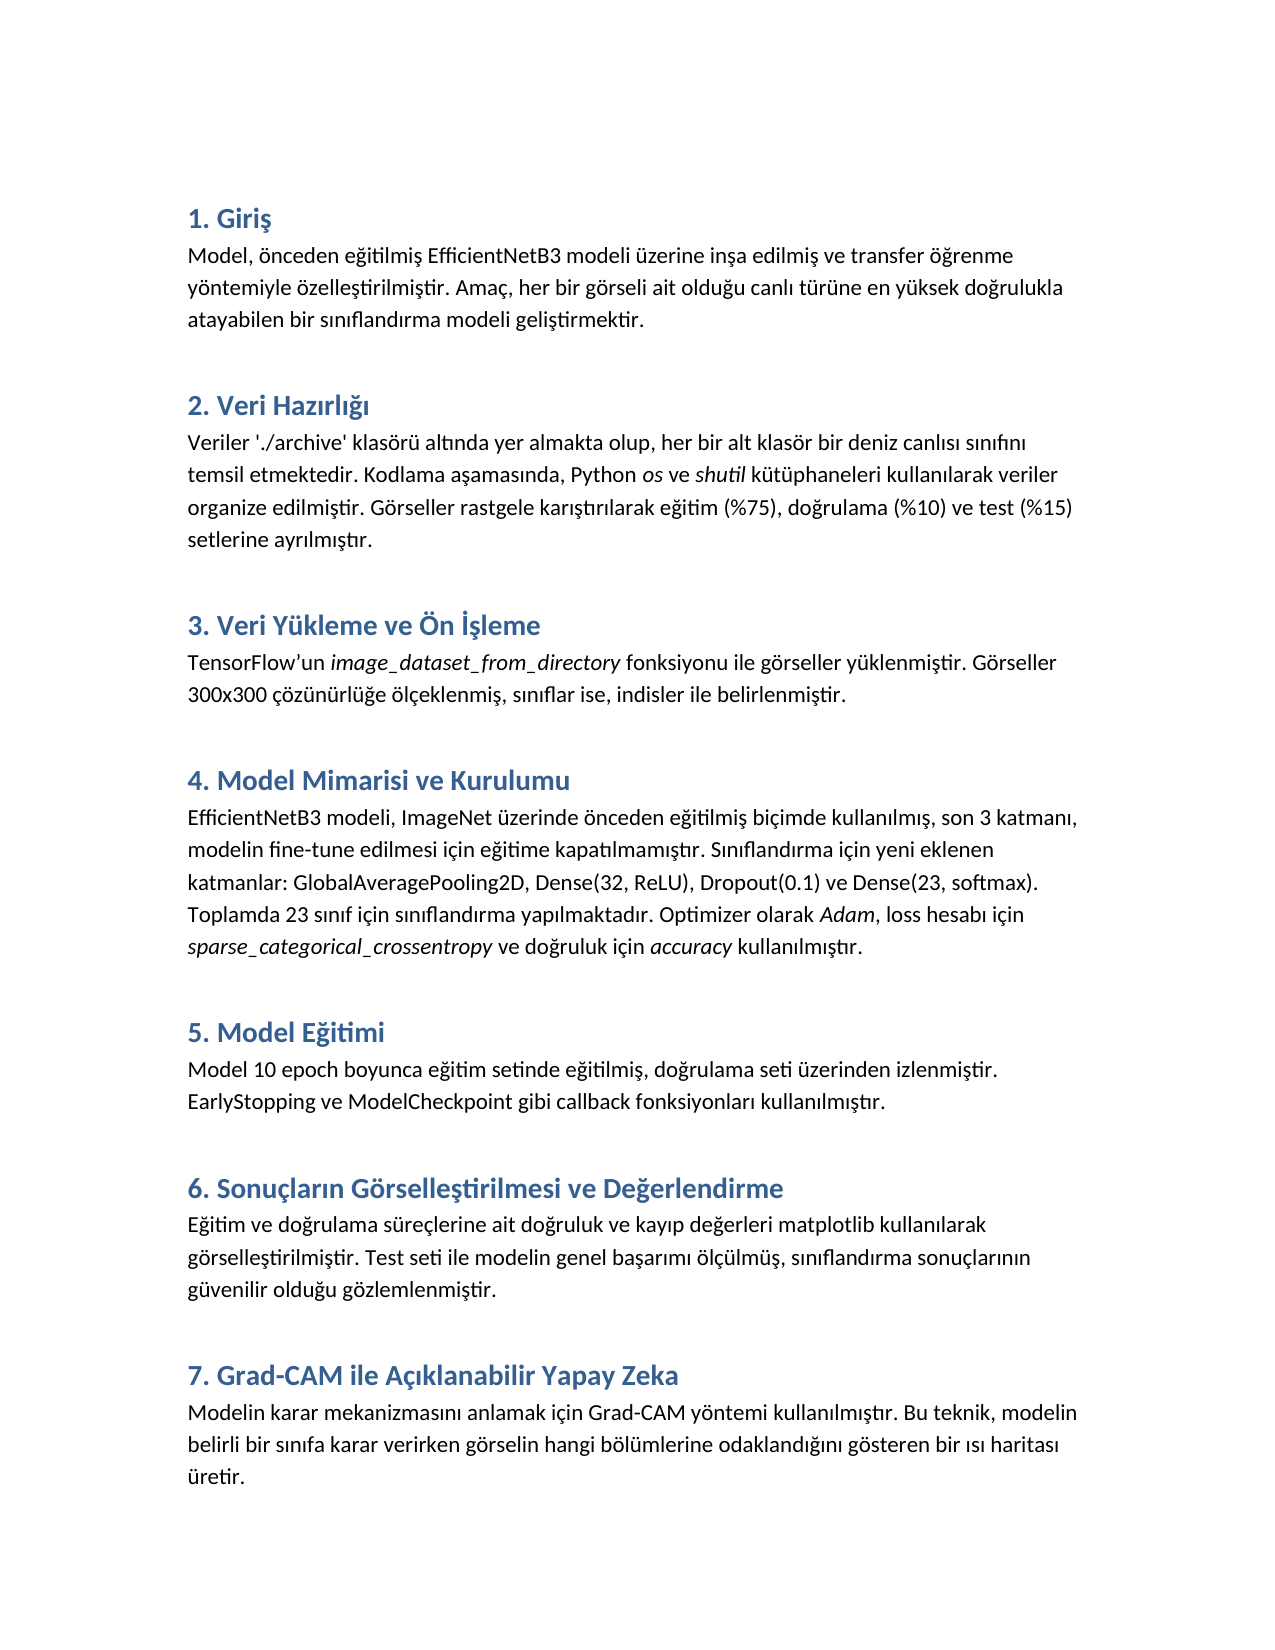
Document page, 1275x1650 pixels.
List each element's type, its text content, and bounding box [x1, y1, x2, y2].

text Eğitim ve doğrulama süreçlerine ait doğruluk ve kayıp değerleri matplotlib kullanılarak görselleştirilmiştir. Test seti ile modelin genel başarımı ölçülmüş, sınıflandırma sonuçlarının güvenilir olduğu gözlemlenmiştir. [187, 1211, 1087, 1303]
subtitle 6. Sonuçların Görselleştirilmesi ve Değerlendirme [187, 1170, 1087, 1205]
subtitle 7. Grad-CAM ile Açıklanabilir Yapay Zeka [187, 1357, 1087, 1393]
subtitle 3. Veri Yükleme ve Ön İşleme [187, 607, 1087, 643]
text Model 10 epoch boyunca eğitim setinde eğitilmiş, doğrulama seti üzerinden izlenmiştir. EarlyStopping ve ModelCheckpoint gibi callback fonksiyonları kullanılmıştır. [187, 1055, 1087, 1116]
text Model, önceden eğitilmiş EfficientNetB3 modeli üzerine inşa edilmiş ve transfer öğrenme yöntemiyle özelleştirilmiştir. Amaç, her bir görseli ait olduğu canlı türüne en yüksek doğrulukla atayabilen bir sınıflandırma modeli geliştirmektir. [187, 241, 1087, 333]
text TensorFlow’un image_dataset_from_directory fonksiyonu ile görseller yüklenmiştir. Görseller 300x300 çözünürlüğe ölçeklenmiş, sınıflar ise, indisler ile belirlenmiştir. [187, 648, 1087, 708]
subtitle 4. Model Mimarisi ve Kurulumu [187, 762, 1087, 798]
subtitle 2. Veri Hazırlığı [187, 387, 1087, 423]
text Modelin karar mekanizmasını anlamak için Grad-CAM yöntemi kullanılmıştır. Bu teknik, modelin belirli bir sınıfa karar verirken görselin hangi bölümlerine odaklandığını gösteren bir ısı haritası üretir. [187, 1398, 1087, 1491]
subtitle 5. Model Eğitimi [187, 1014, 1087, 1050]
text EfficientNetB3 modeli, ImageNet üzerinde önceden eğitilmiş biçimde kullanılmış, son 3 katmanı, modelin fine-tune edilmesi için eğitime kapatılmamıştır. Sınıflandırma için yeni eklenen katmanlar: GlobalAveragePooling2D, Dense(32, ReLU), Dropout(0.1) ve Dense(23, softmax). Toplamda 23 sınıf için sınıflandırma yapılmaktadır. Optimizer olarak Adam, loss hesabı için sparse_categorical_crossentropy ve doğruluk için accuracy kullanılmıştır. [187, 803, 1087, 960]
text Veriler './archive' klasörü altında yer almakta olup, her bir alt klasör bir deniz canlısı sınıfını temsil etmektedir. Kodlama aşamasında, Python os ve shutil kütüphaneleri kullanılarak veriler organize edilmiştir. Görseller rastgele karıştırılarak eğitim (%75), doğrulama (%10) ve test (%15) setlerine ayrılmıştır. [187, 428, 1087, 553]
subtitle 1. Giriş [187, 200, 1087, 236]
